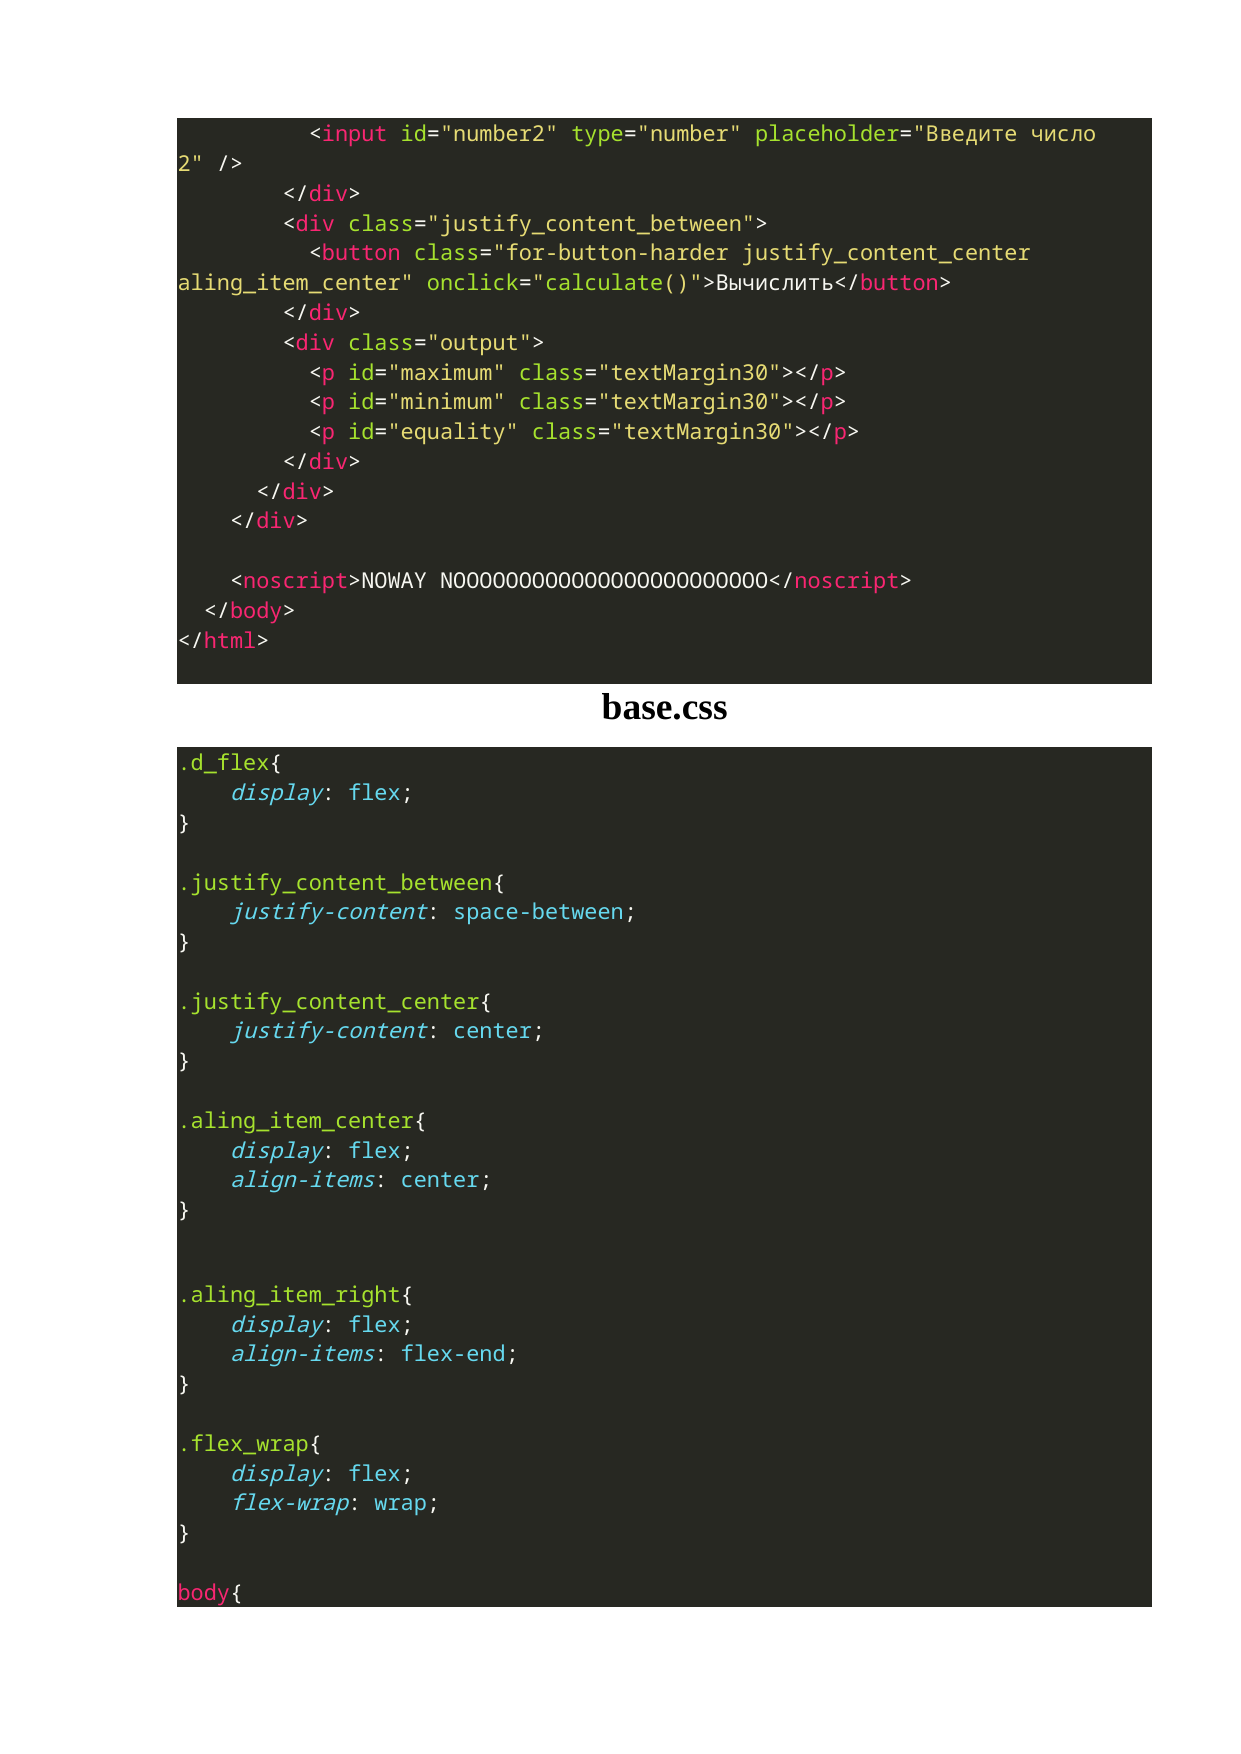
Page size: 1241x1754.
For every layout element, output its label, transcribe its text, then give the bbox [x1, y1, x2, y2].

text <p id="minimum" class="textMargin30"></p> [177, 386, 1152, 416]
text align-items: flex-end; [177, 1338, 1152, 1368]
text </body> [177, 595, 1152, 624]
text .d_flex{ [177, 747, 1152, 777]
text </html> [177, 624, 1152, 654]
text <p id="maximum" class="textMargin30"></p> [177, 356, 1152, 386]
text align-items: center; [177, 1164, 1152, 1194]
text } [177, 926, 1152, 956]
text .aling_item_center{ [177, 1105, 1152, 1135]
text <button class="for-button-harder justify_content_center aling_item_center" onclick="calculate()">Вычислить</button> [177, 237, 1152, 297]
text justify-content: space-between; [177, 896, 1152, 926]
text } [177, 807, 1152, 837]
text } [177, 1368, 1152, 1398]
text .justify_content_between{ [177, 867, 1152, 896]
text } [177, 1045, 1152, 1075]
text </div> [177, 446, 1152, 476]
text flex-wrap: wrap; [177, 1487, 1152, 1517]
text </div> [177, 297, 1152, 327]
text base.css [177, 684, 1152, 727]
text </div> [177, 476, 1152, 505]
text <p id="equality" class="textMargin30"></p> [177, 416, 1152, 446]
text body{ [177, 1577, 1152, 1607]
text } [177, 1194, 1152, 1224]
text .flex_wrap{ [177, 1428, 1152, 1458]
text <noscript>NOWAY NOOOOOOOOOOOOOOOOOOOOOOOO</noscript> [177, 565, 1152, 595]
text display: flex; [177, 1458, 1152, 1487]
text display: flex; [177, 777, 1152, 807]
text </div> [177, 178, 1152, 207]
text display: flex; [177, 1135, 1152, 1164]
text display: flex; [177, 1309, 1152, 1338]
text } [177, 1517, 1152, 1547]
text </div> [177, 505, 1152, 535]
text <input id="number2" type="number" placeholder="Введите число 2" /> [177, 118, 1152, 178]
text .aling_item_right{ [177, 1279, 1152, 1309]
text .justify_content_center{ [177, 986, 1152, 1016]
text justify-content: center; [177, 1016, 1152, 1045]
text <div class="output"> [177, 327, 1152, 356]
text <div class="justify_content_between"> [177, 207, 1152, 237]
